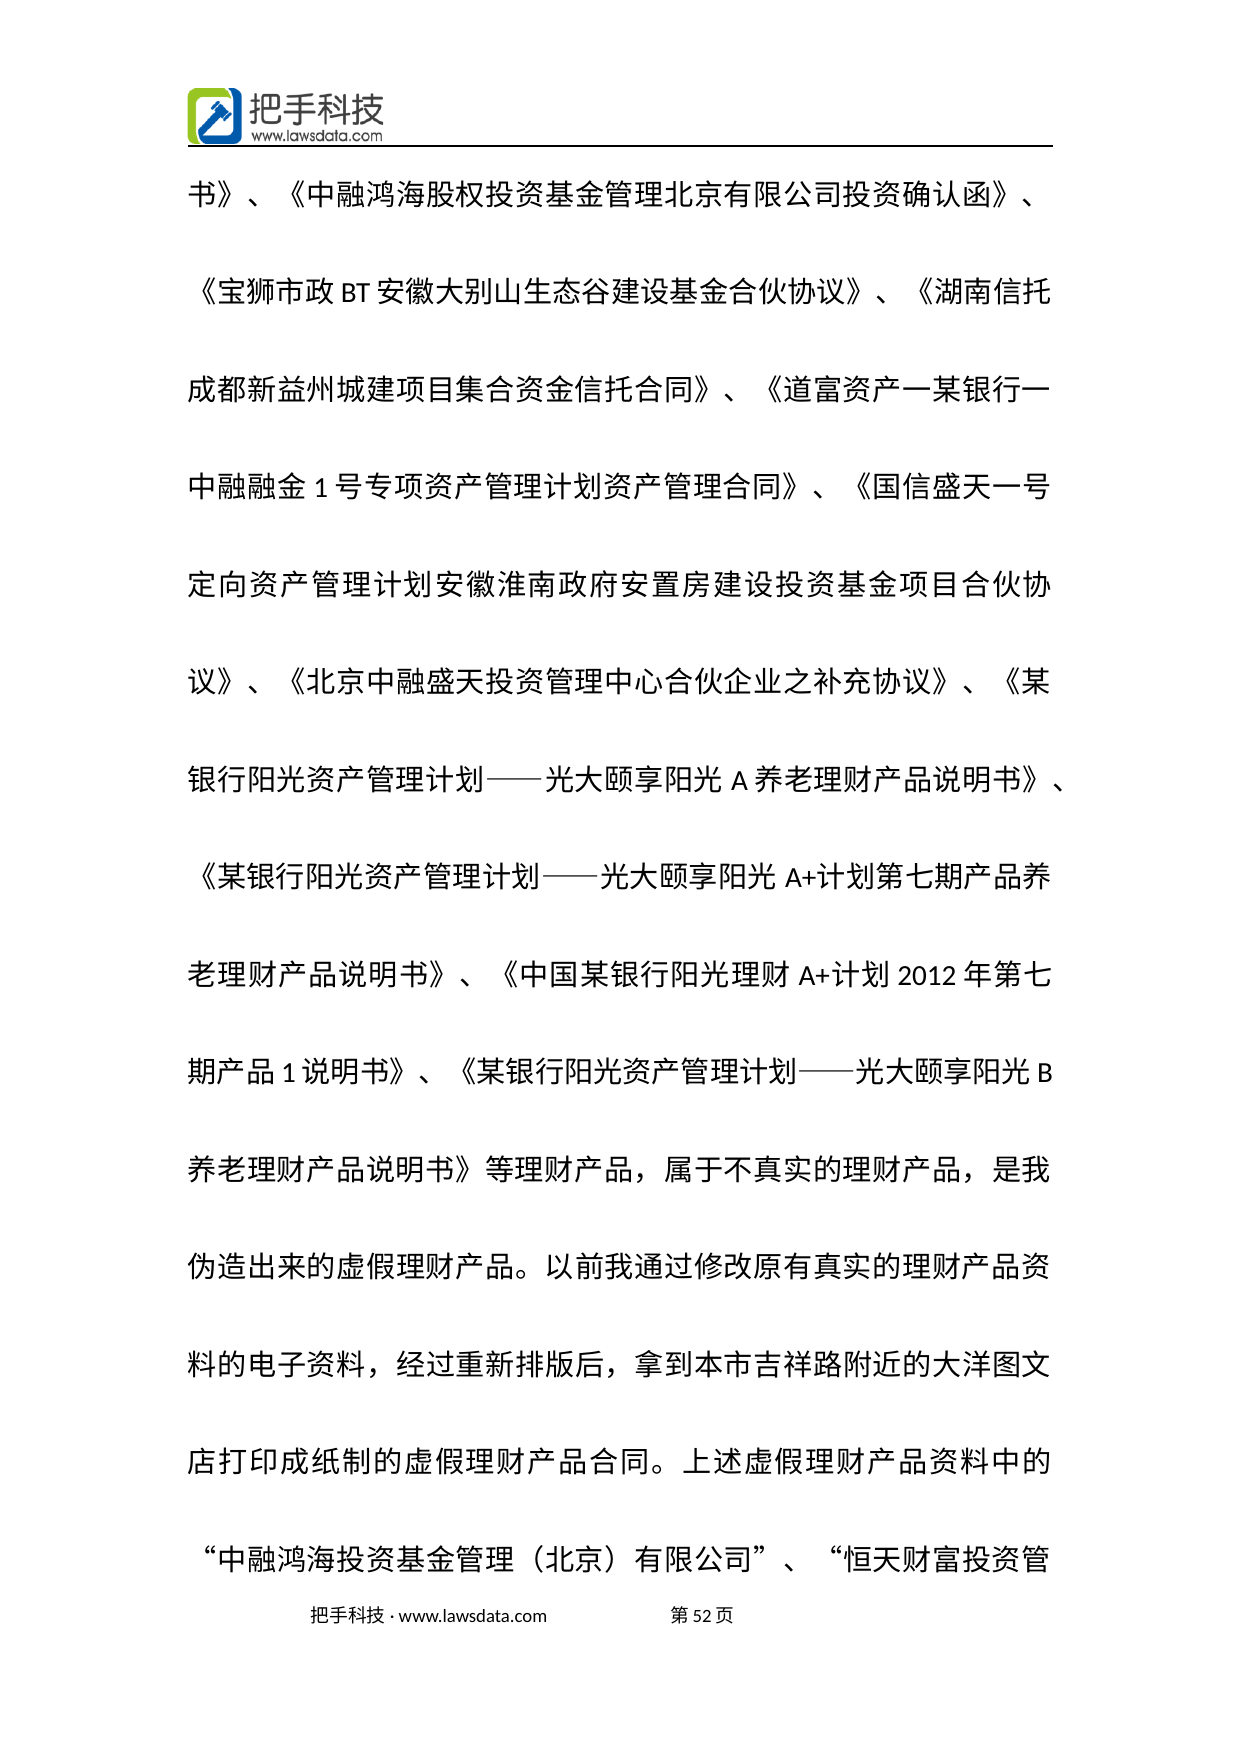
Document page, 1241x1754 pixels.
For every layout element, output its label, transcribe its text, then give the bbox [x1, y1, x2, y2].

picture [187, 88, 384, 144]
